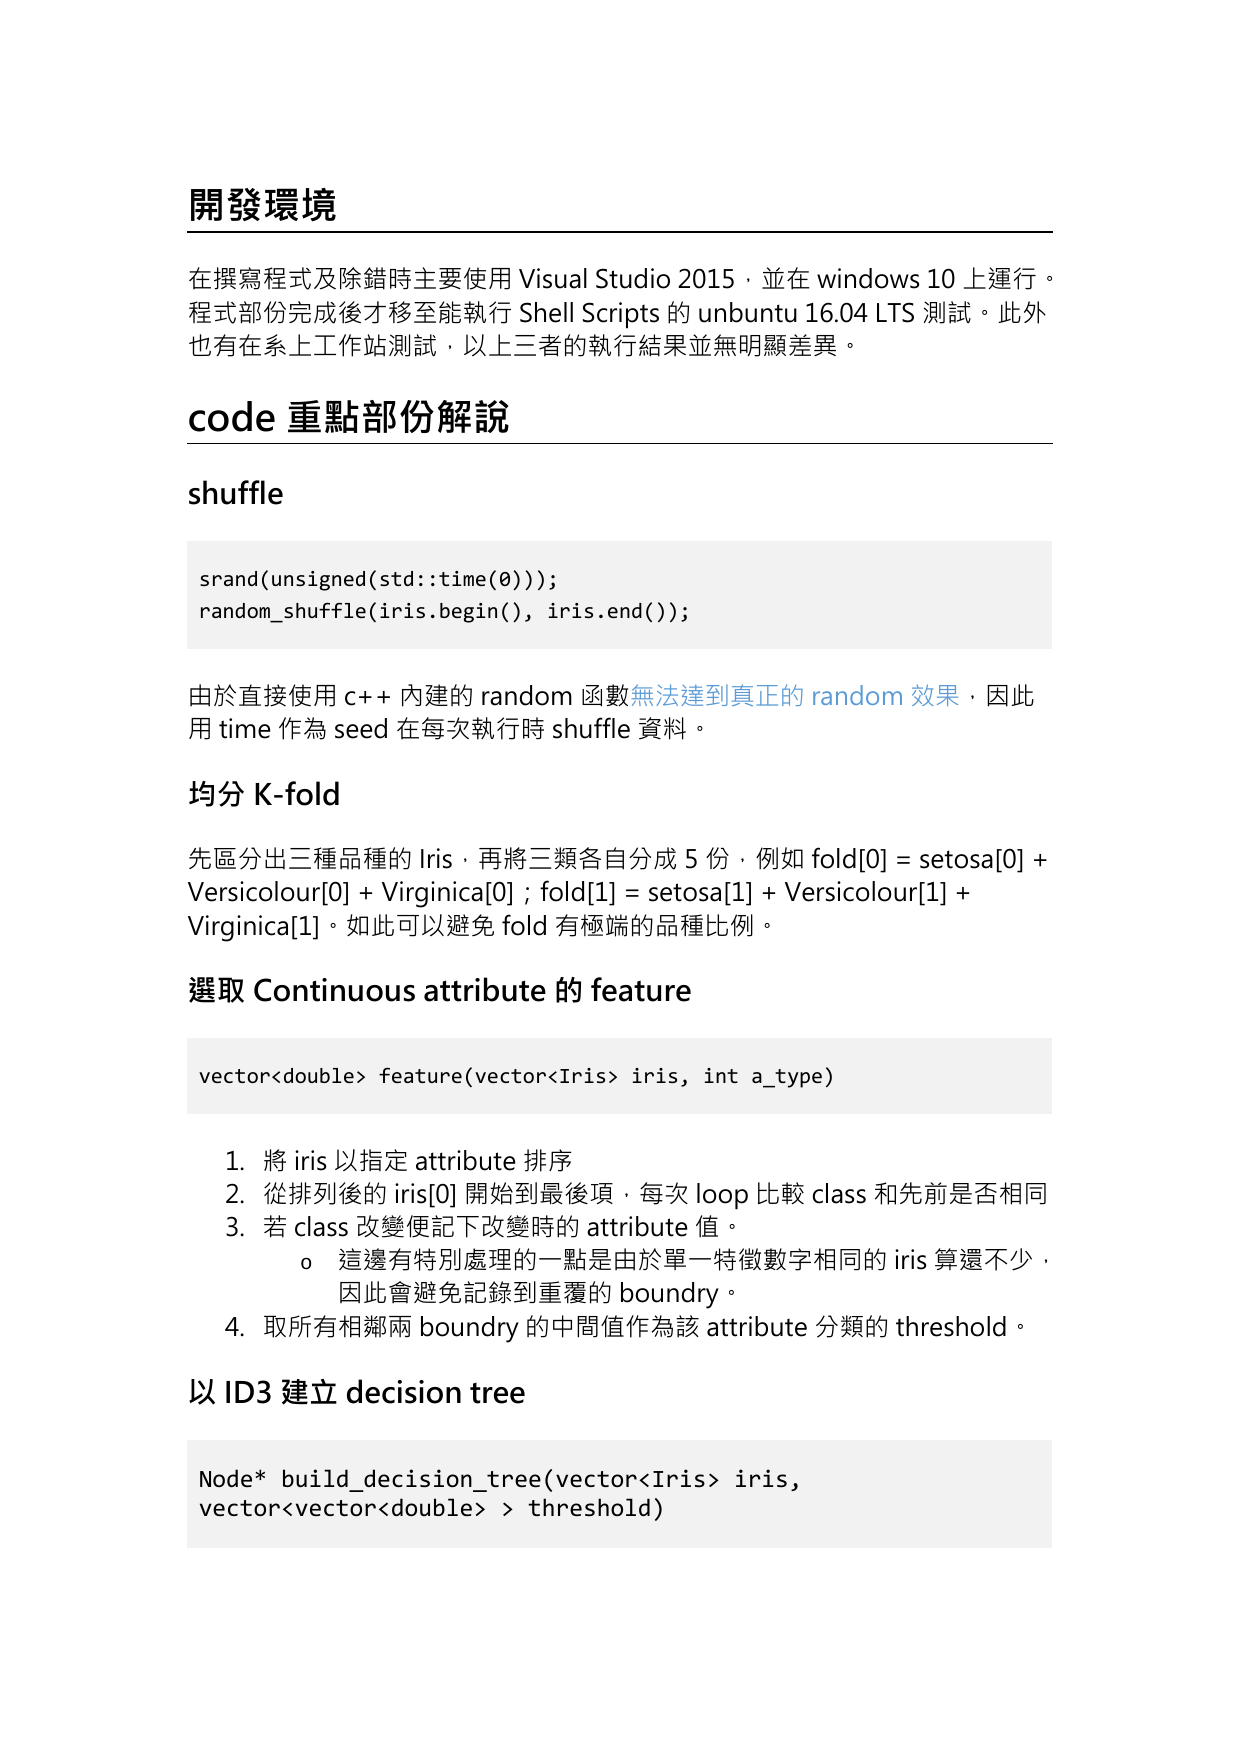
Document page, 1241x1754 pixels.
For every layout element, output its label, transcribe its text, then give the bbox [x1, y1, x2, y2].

table_header srand(unsigned(std::time(0))); random_shuffle(iris.begin(), iris.end()); [187, 541, 1052, 649]
text 由於直接使用 c++ 內建的 random 函數無法達到真正的 random 效果，因此用 time 作為 seed 在每次執行時 shuffle 資料。 [187, 678, 1053, 744]
text 在撰寫程式及除錯時主要使用 Visual Studio 2015，並在 windows 10 上運行。程式部份完成後才移至能執行 Shell Scripts 的 unbuntu 16.04 LTS 測試。此外也有在系上工作站測試，以上三者的執行結果並無明顯差異。 [187, 262, 1053, 362]
text shuffle [187, 473, 1053, 512]
text 選取 Continuous attribute 的 feature [187, 970, 1053, 1009]
text 以 ID3 建立 decision tree [187, 1372, 1053, 1410]
table_header Node* build_decision_tree(vector<Iris> iris, vector<vector<double> > threshold) [187, 1440, 1052, 1548]
text 先區分出三種品種的 Iris，再將三類各自分成 5 份，例如 fold[0] = setosa[0] + Versicolour[0] + Virginica[0]；fold[1] = setosa[1] + Versicolour[1] + Virginica[1]。如此可以避免 fold 有極端的品種比例。 [187, 842, 1053, 941]
list 從排列後的 iris[0] 開始到最後項，每次 loop 比較 class 和先前是否相同 [225, 1176, 1053, 1209]
list 這邊有特別處理的一點是由於單一特徵數字相同的 iris 算還不少，因此會避免記錄到重覆的 boundry。 [300, 1243, 1053, 1309]
text code 重點部份解說 [187, 391, 1053, 443]
list 若 class 改變便記下改變時的 attribute 值。 [225, 1209, 1053, 1243]
text 均分 K-fold [187, 774, 1053, 812]
list 將 iris 以指定 attribute 排序 [225, 1143, 1053, 1176]
table_header vector<double> feature(vector<Iris> iris, int a_type) [187, 1038, 1052, 1114]
list 取所有相鄰兩 boundry 的中間值作為該 attribute 分類的 threshold。 [225, 1309, 1053, 1342]
text 開發環境 [187, 179, 1053, 231]
